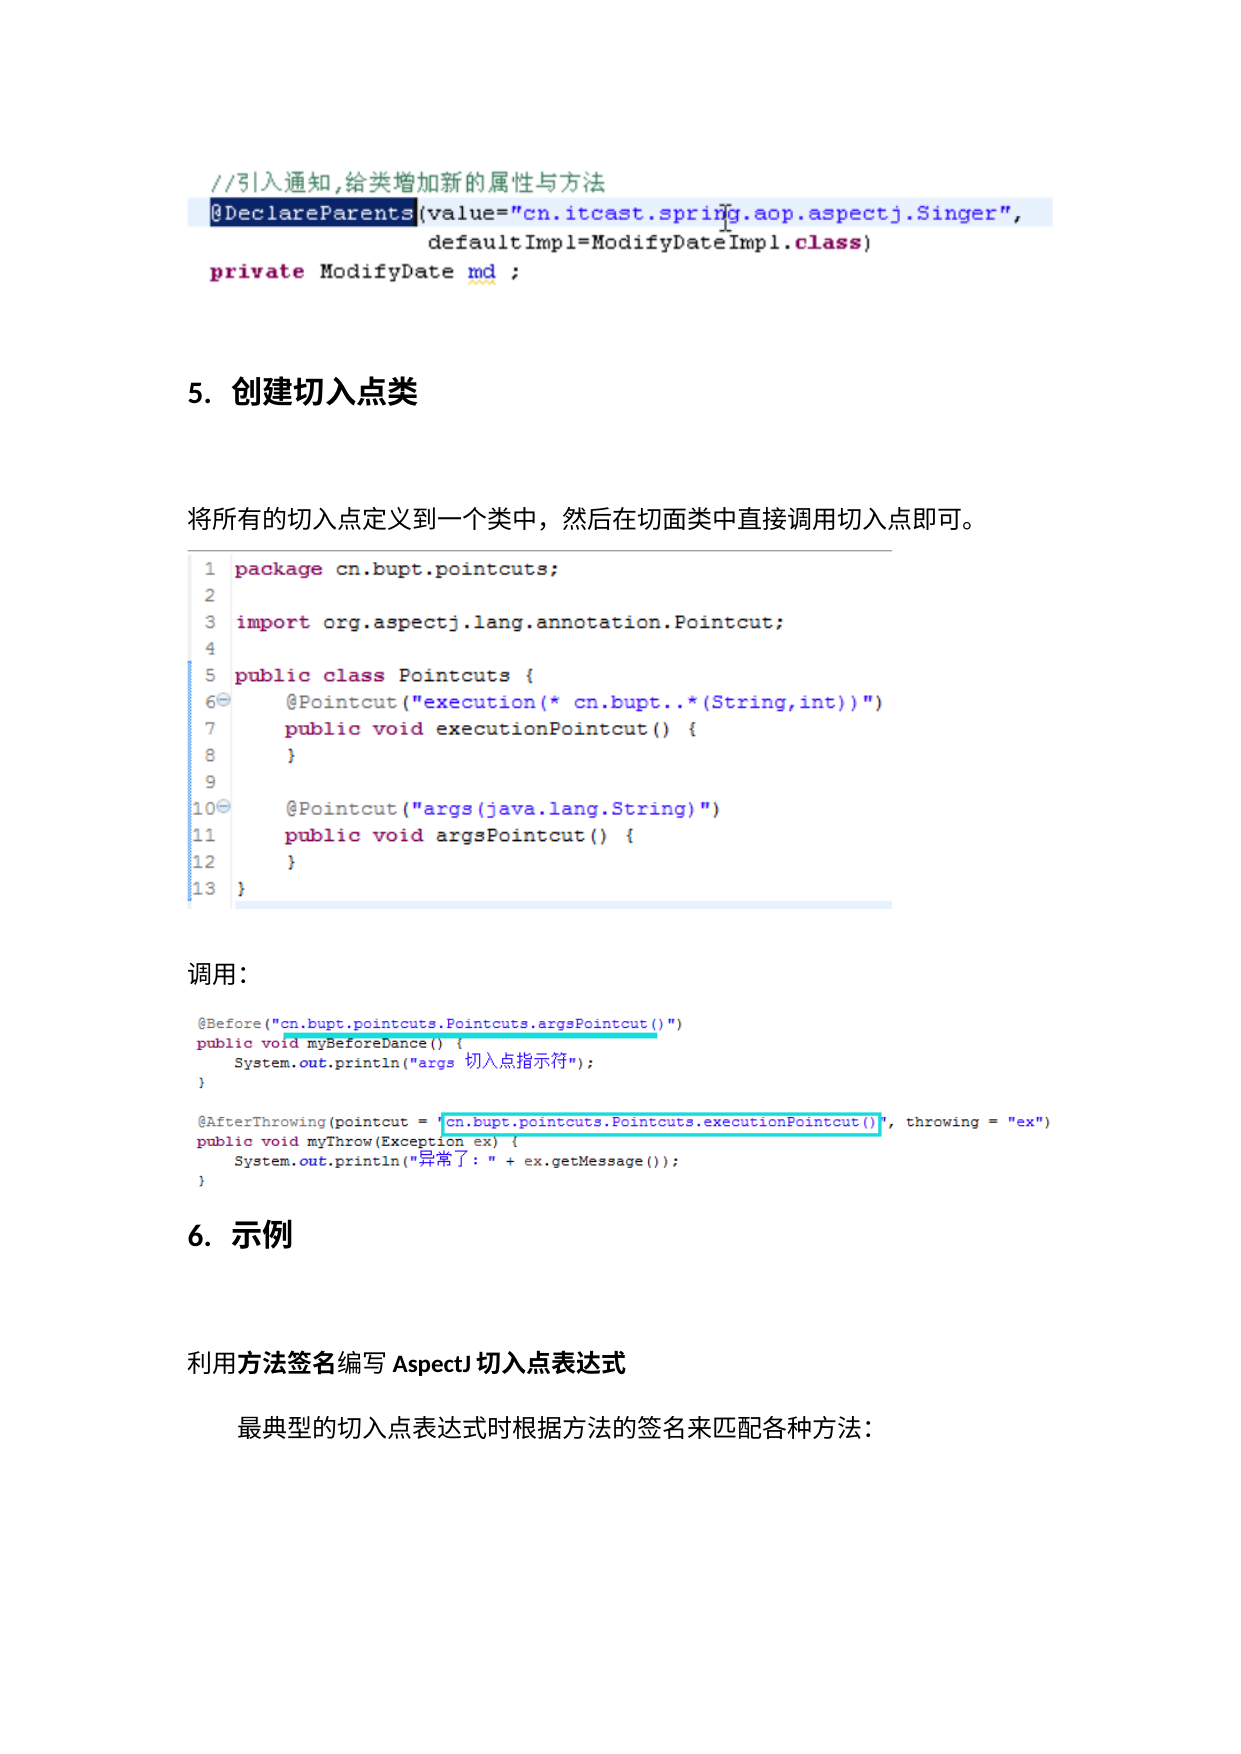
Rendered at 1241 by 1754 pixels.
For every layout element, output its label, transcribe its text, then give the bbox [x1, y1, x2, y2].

subtitle 创建切入点类 [187, 357, 1053, 422]
picture [187, 550, 893, 909]
subtitle 示例 [187, 1201, 1053, 1266]
text 调用： [187, 941, 1053, 1005]
text 最典型的切入点表达式时根据方法的签名来匹配各种方法： [187, 1394, 1053, 1459]
text 将所有的切入点定义到一个类中，然后在切面类中直接调用切入点即可。 [187, 486, 1053, 551]
text 利用方法签名编写AspectJ切入点表达式 [187, 1329, 1053, 1394]
picture [187, 162, 1053, 299]
picture [187, 1005, 1053, 1191]
